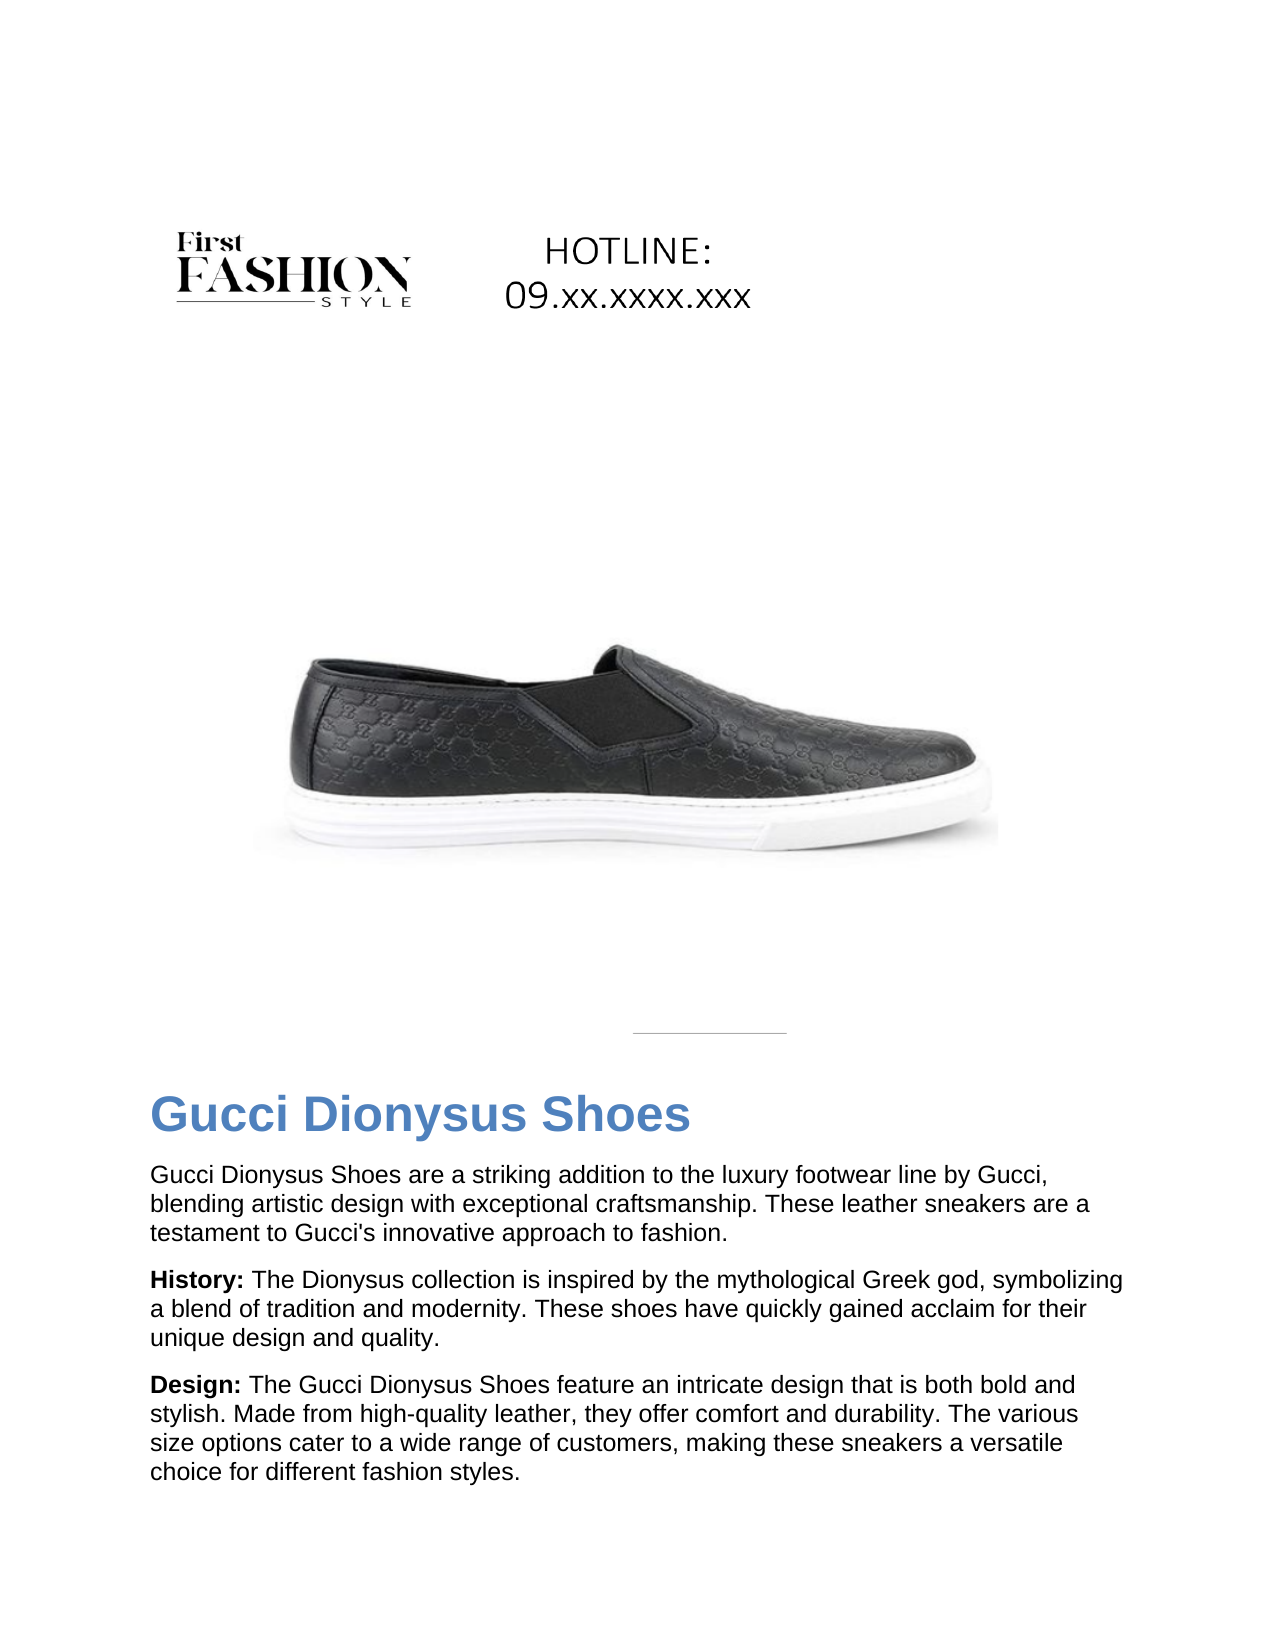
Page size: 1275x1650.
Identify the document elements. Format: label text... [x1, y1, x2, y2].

text Gucci Dionysus Shoes are a striking addition to the luxury footwear line by Gucci, blending artistic design with exceptional craftsmanship. These leather sneakers are a testament to Gucci's innovative approach to fashion. [150, 1160, 1125, 1246]
text Design: The Gucci Dionysus Shoes feature an intricate design that is both bold and stylish. Made from high-quality leather, they offer comfort and durability. The various size options cater to a wide range of customers, making these sneakers a versatile choice for different fashion styles. [150, 1370, 1125, 1485]
picture [150, 200, 810, 338]
subtitle Gucci Dionysus Shoes [150, 1084, 1125, 1141]
picture [253, 387, 1022, 1034]
text History: The Dionysus collection is inspired by the mythological Greek god, symbolizing a blend of tradition and modernity. These shoes have quickly gained acclaim for their unique design and quality. [150, 1265, 1125, 1351]
